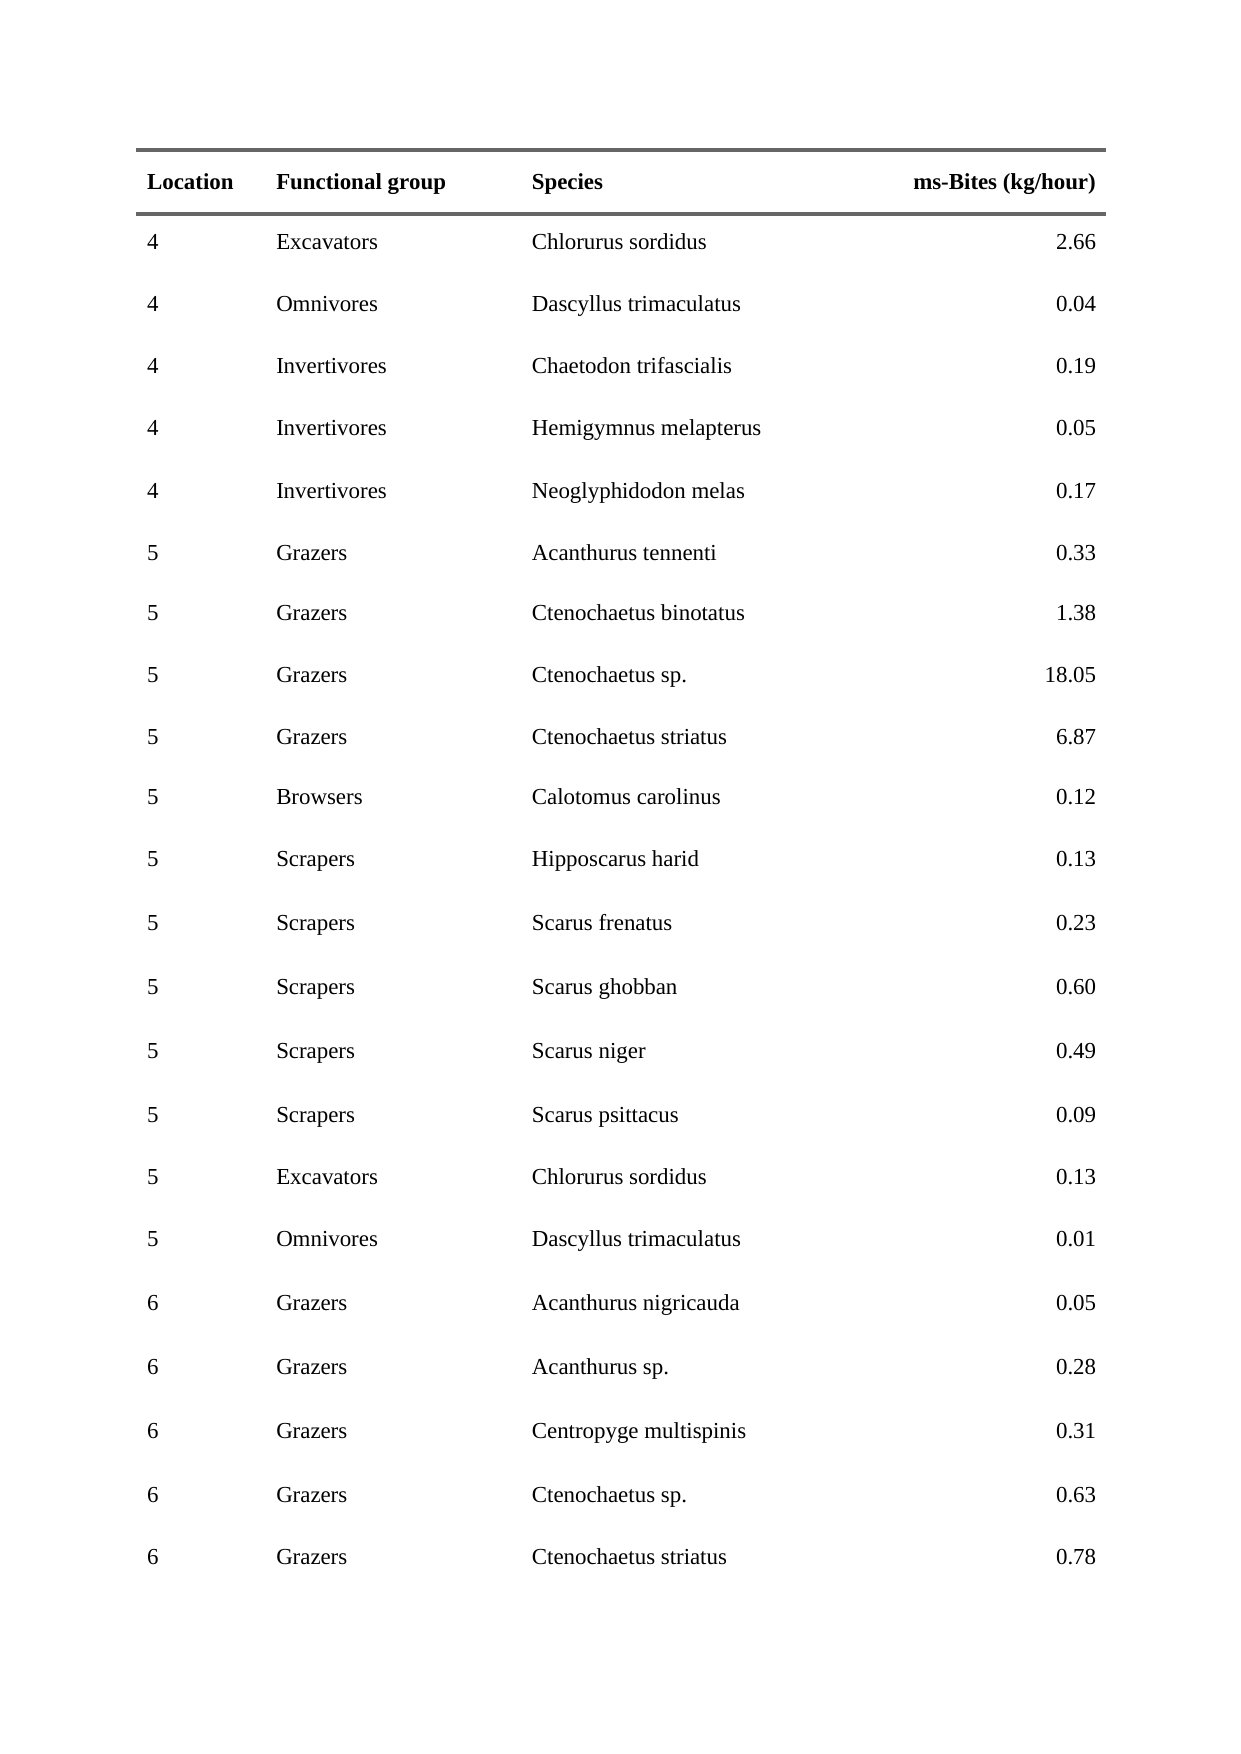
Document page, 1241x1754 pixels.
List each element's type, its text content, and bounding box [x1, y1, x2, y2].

table_cell Dascyllus trimaculatus [521, 1207, 876, 1271]
table_cell 0.31 [876, 1399, 1106, 1463]
table_cell 5 [136, 767, 266, 827]
table_cell 5 [136, 707, 266, 767]
table_cell 4 [136, 459, 266, 523]
table_cell 18.05 [876, 643, 1106, 707]
table_cell 0.17 [876, 459, 1106, 523]
table_cell 5 [136, 1147, 266, 1207]
table_cell Scarus frenatus [521, 891, 876, 955]
table_header Functional group [266, 152, 521, 212]
table_cell Excavators [266, 216, 521, 272]
table_cell Chlorurus sordidus [521, 1147, 876, 1207]
table_cell Grazers [266, 523, 521, 583]
table_cell 4 [136, 336, 266, 395]
table_cell 6.87 [876, 707, 1106, 767]
table_cell Browsers [266, 767, 521, 827]
table_cell Omnivores [266, 1207, 521, 1271]
table_cell 6 [136, 1527, 266, 1587]
table_cell Scrapers [266, 1019, 521, 1083]
table_cell Ctenochaetus binotatus [521, 583, 876, 643]
table_cell Grazers [266, 583, 521, 643]
table_cell 6 [136, 1399, 266, 1463]
table_cell 4 [136, 272, 266, 336]
table_cell 6 [136, 1463, 266, 1527]
table_cell 5 [136, 1019, 266, 1083]
table_cell 6 [136, 1271, 266, 1335]
table_cell Acanthurus nigricauda [521, 1271, 876, 1335]
table_cell Scarus psittacus [521, 1083, 876, 1147]
table_cell Omnivores [266, 272, 521, 336]
table_cell 4 [136, 395, 266, 459]
table_cell Scrapers [266, 891, 521, 955]
table_cell Hemigymnus melapterus [521, 395, 876, 459]
table_cell Invertivores [266, 336, 521, 395]
table_cell 0.13 [876, 827, 1106, 891]
table_header ms-Bites (kg/hour) [876, 152, 1106, 212]
table_cell Grazers [266, 1463, 521, 1527]
table_cell Ctenochaetus striatus [521, 1527, 876, 1587]
table_cell Grazers [266, 643, 521, 707]
table_cell 0.60 [876, 955, 1106, 1019]
table_cell 2.66 [876, 216, 1106, 272]
table_cell Grazers [266, 1335, 521, 1399]
table_cell Calotomus carolinus [521, 767, 876, 827]
table_cell Scrapers [266, 827, 521, 891]
table_cell 0.78 [876, 1527, 1106, 1587]
table_cell Chlorurus sordidus [521, 216, 876, 272]
table_cell 5 [136, 955, 266, 1019]
table_cell Grazers [266, 1271, 521, 1335]
table_cell Grazers [266, 707, 521, 767]
table_cell 5 [136, 523, 266, 583]
table_cell Centropyge multispinis [521, 1399, 876, 1463]
table_cell 0.28 [876, 1335, 1106, 1399]
table_cell 1.38 [876, 583, 1106, 643]
table_cell 5 [136, 583, 266, 643]
table_cell Excavators [266, 1147, 521, 1207]
table_cell Scrapers [266, 1083, 521, 1147]
table_cell 5 [136, 1083, 266, 1147]
table_cell Hipposcarus harid [521, 827, 876, 891]
table_cell 0.05 [876, 395, 1106, 459]
table_cell Dascyllus trimaculatus [521, 272, 876, 336]
table_cell 0.63 [876, 1463, 1106, 1527]
table_cell Invertivores [266, 395, 521, 459]
table_cell 0.49 [876, 1019, 1106, 1083]
table_cell Acanthurus sp. [521, 1335, 876, 1399]
table_cell Ctenochaetus striatus [521, 707, 876, 767]
table_cell Scarus niger [521, 1019, 876, 1083]
table_cell Neoglyphidodon melas [521, 459, 876, 523]
table_cell 0.09 [876, 1083, 1106, 1147]
table_cell 0.05 [876, 1271, 1106, 1335]
table_cell 0.23 [876, 891, 1106, 955]
table_header Species [521, 152, 876, 212]
table_cell 0.19 [876, 336, 1106, 395]
table_cell Acanthurus tennenti [521, 523, 876, 583]
table_cell 0.04 [876, 272, 1106, 336]
table_cell Scarus ghobban [521, 955, 876, 1019]
table_cell Grazers [266, 1527, 521, 1587]
table_cell Invertivores [266, 459, 521, 523]
table_cell 5 [136, 827, 266, 891]
table_cell 4 [136, 216, 266, 272]
table_cell Ctenochaetus sp. [521, 1463, 876, 1527]
table_cell 5 [136, 891, 266, 955]
table_cell 5 [136, 1207, 266, 1271]
table_cell 0.33 [876, 523, 1106, 583]
table_cell Ctenochaetus sp. [521, 643, 876, 707]
table_cell 5 [136, 643, 266, 707]
table_cell Scrapers [266, 955, 521, 1019]
table_header Location [136, 152, 266, 212]
table_cell Chaetodon trifascialis [521, 336, 876, 395]
table_cell 0.01 [876, 1207, 1106, 1271]
table_cell 6 [136, 1335, 266, 1399]
table_cell Grazers [266, 1399, 521, 1463]
table_cell 0.12 [876, 767, 1106, 827]
table_cell 0.13 [876, 1147, 1106, 1207]
